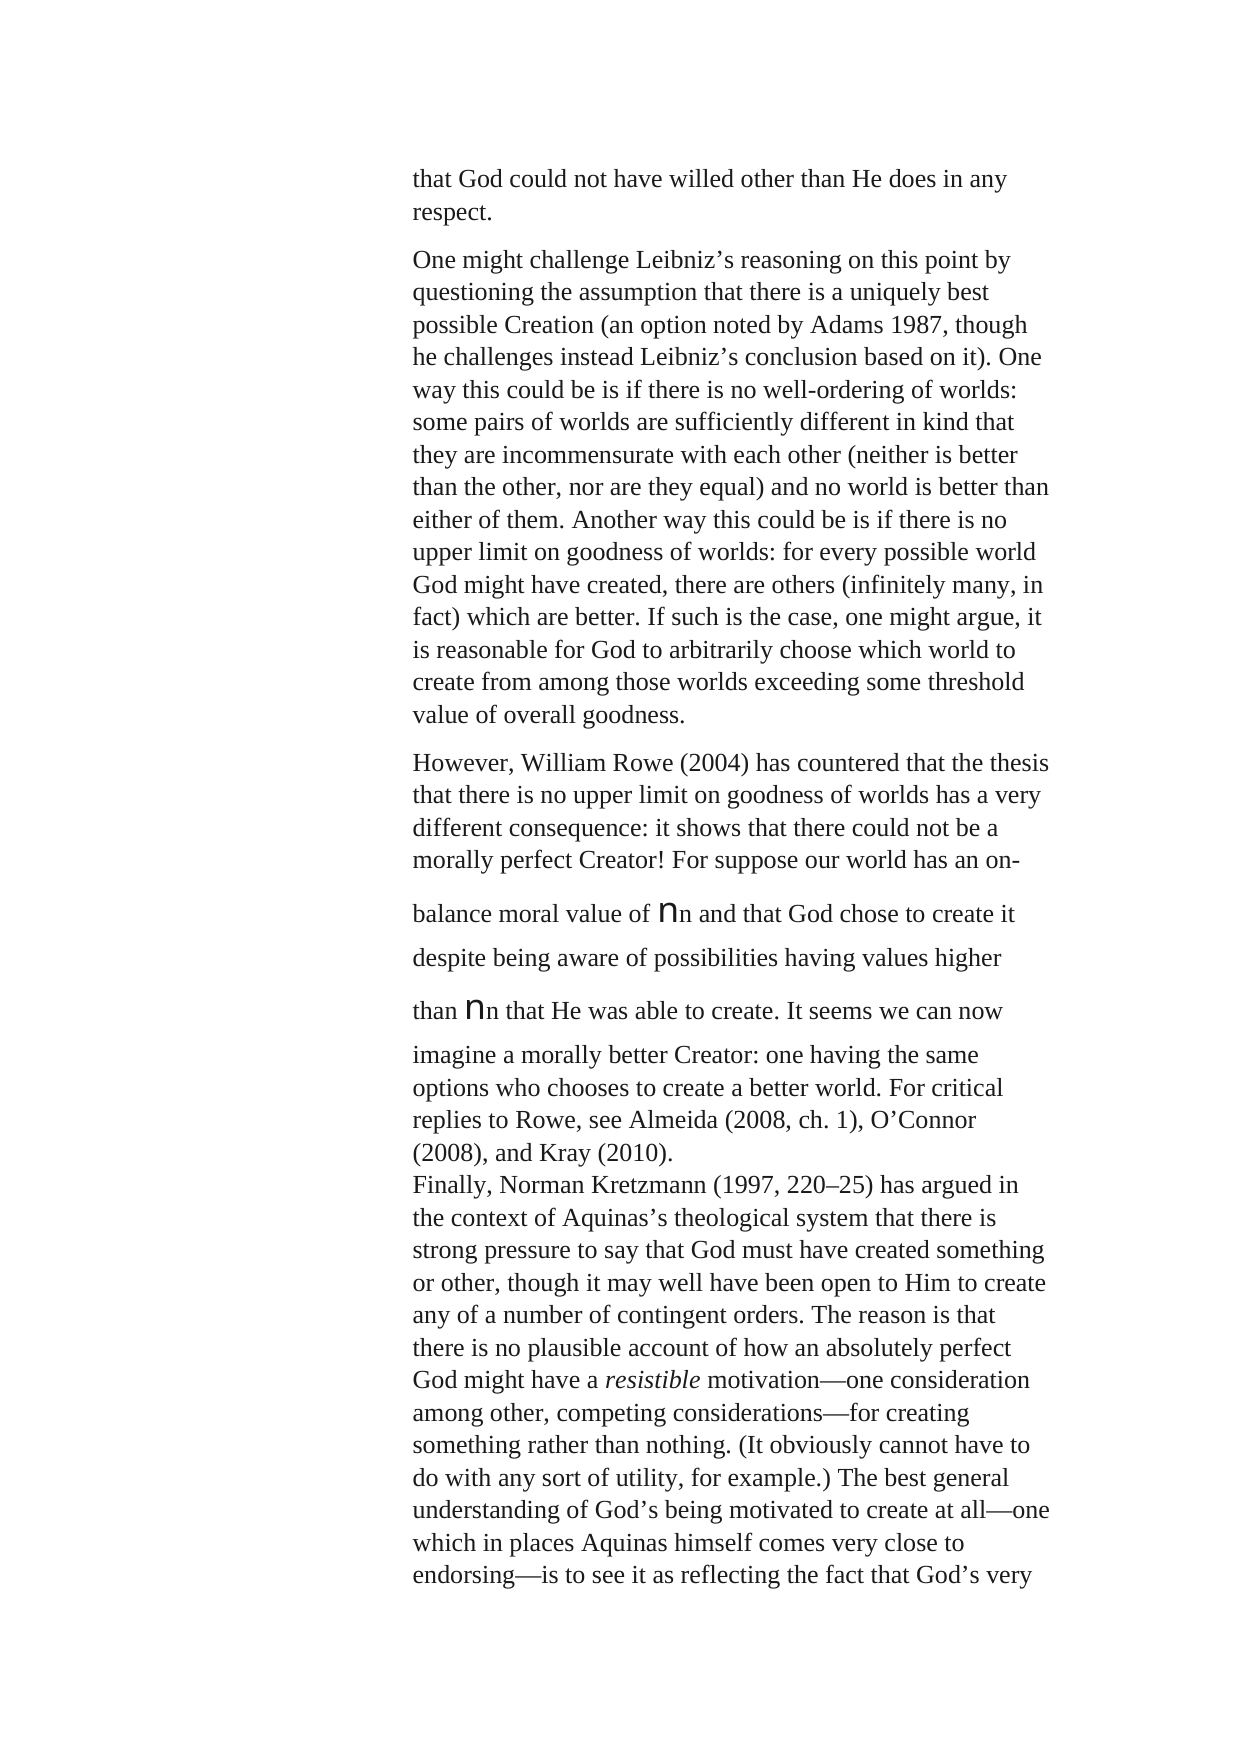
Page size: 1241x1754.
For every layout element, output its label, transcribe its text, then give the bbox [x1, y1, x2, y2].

text One might challenge Leibniz’s reasoning on this point by questioning the assumption that there is a uniquely best possible Creation (an option noted by Adams 1987, though he challenges instead Leibniz’s conclusion based on it). One way this could be is if there is no well-ordering of worlds: some pairs of worlds are sufficiently different in kind that they are incommensurate with each other (neither is better than the other, nor are they equal) and no world is better than either of them. Another way this could be is if there is no upper limit on goodness of worlds: for every possible world God might have created, there are others (infinitely many, in fact) which are better. If such is the case, one might argue, it is reasonable for God to arbitrarily choose which world to create from among those worlds exceeding some threshold value of overall goodness. [412, 243, 1053, 730]
text However, William Rowe (2004) has countered that the thesis that there is no upper limit on goodness of worlds has a very different consequence: it shows that there could not be a morally perfect Creator! For suppose our world has an on-balance moral value of nn and that God chose to create it despite being aware of possibilities having values higher than nn that He was able to create. It seems we can now imagine a morally better Creator: one having the same options who chooses to create a better world. For critical replies to Rowe, see Almeida (2008, ch. 1), O’Connor (2008), and Kray (2010). [412, 746, 1053, 1168]
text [412, 1168, 1053, 1591]
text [412, 162, 1053, 227]
